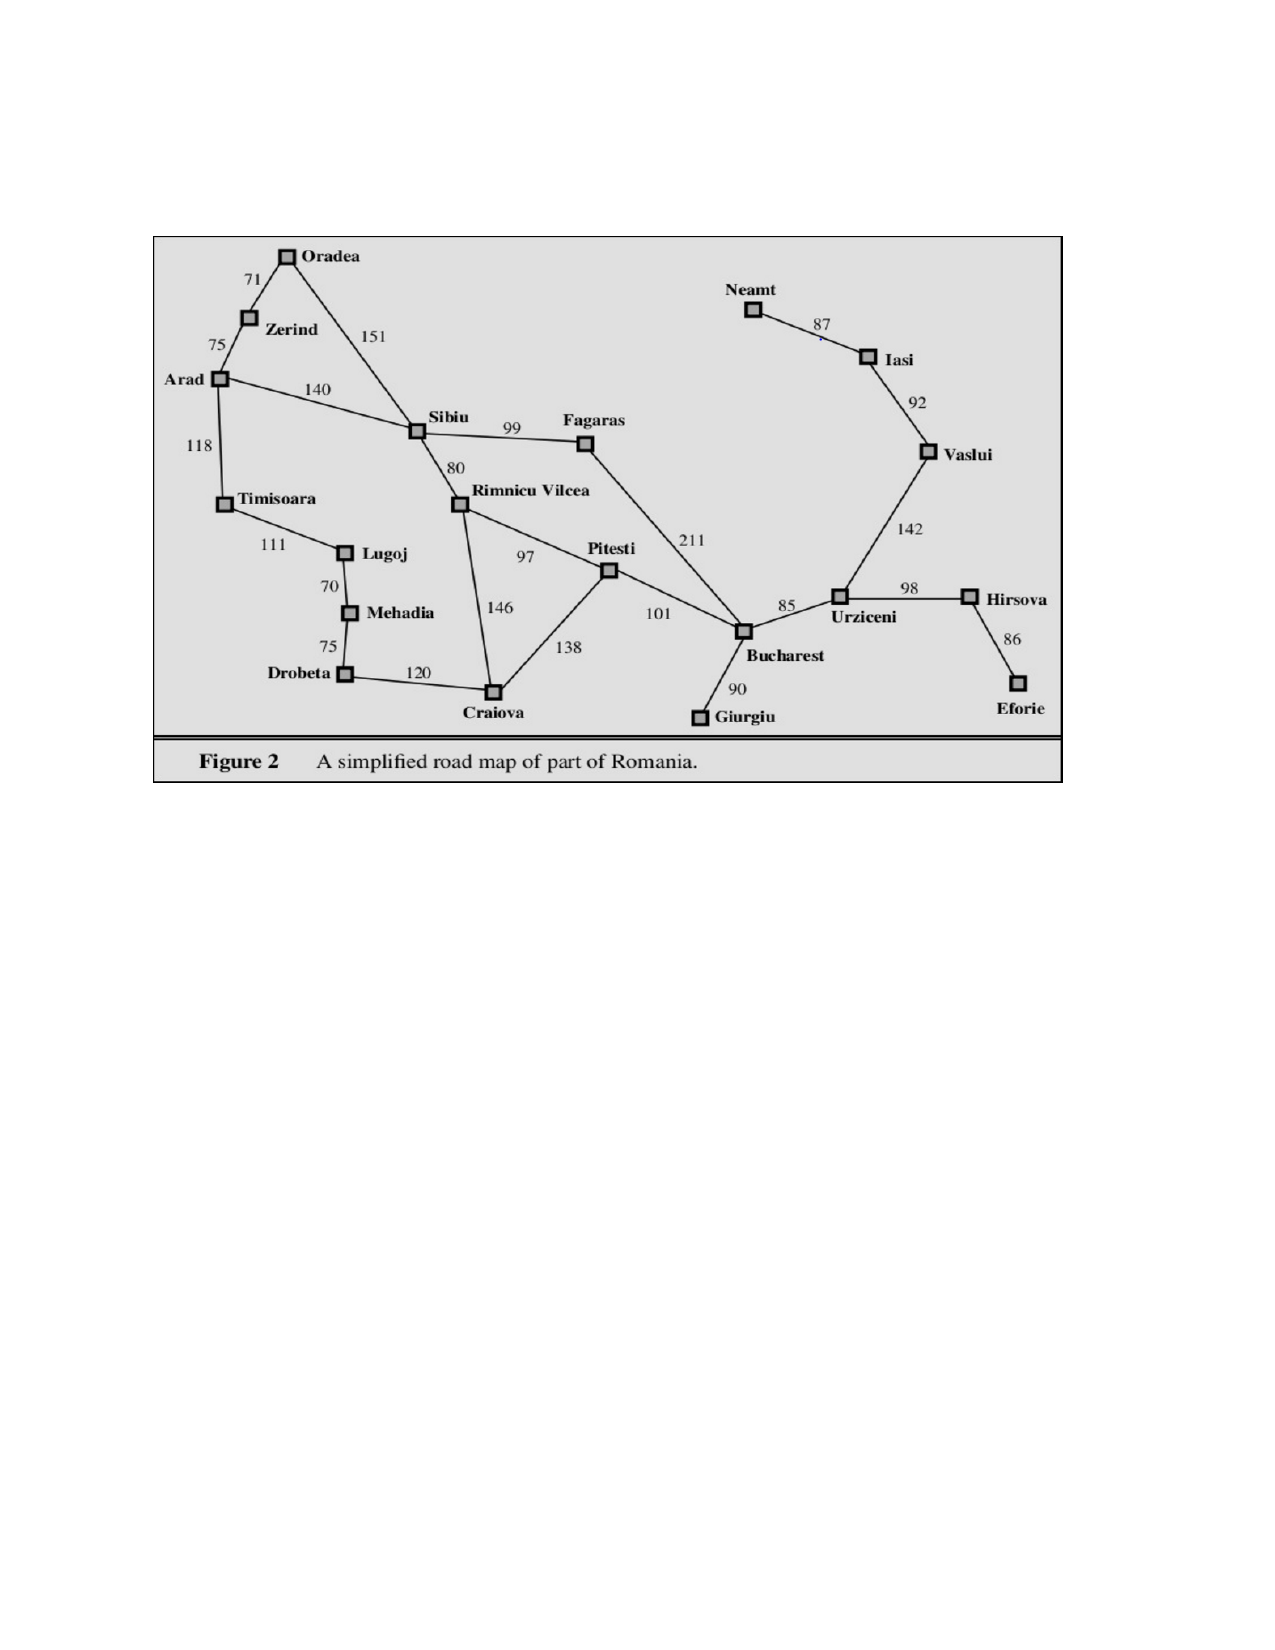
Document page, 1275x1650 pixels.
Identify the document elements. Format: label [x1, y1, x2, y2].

picture [150, 234, 1065, 786]
